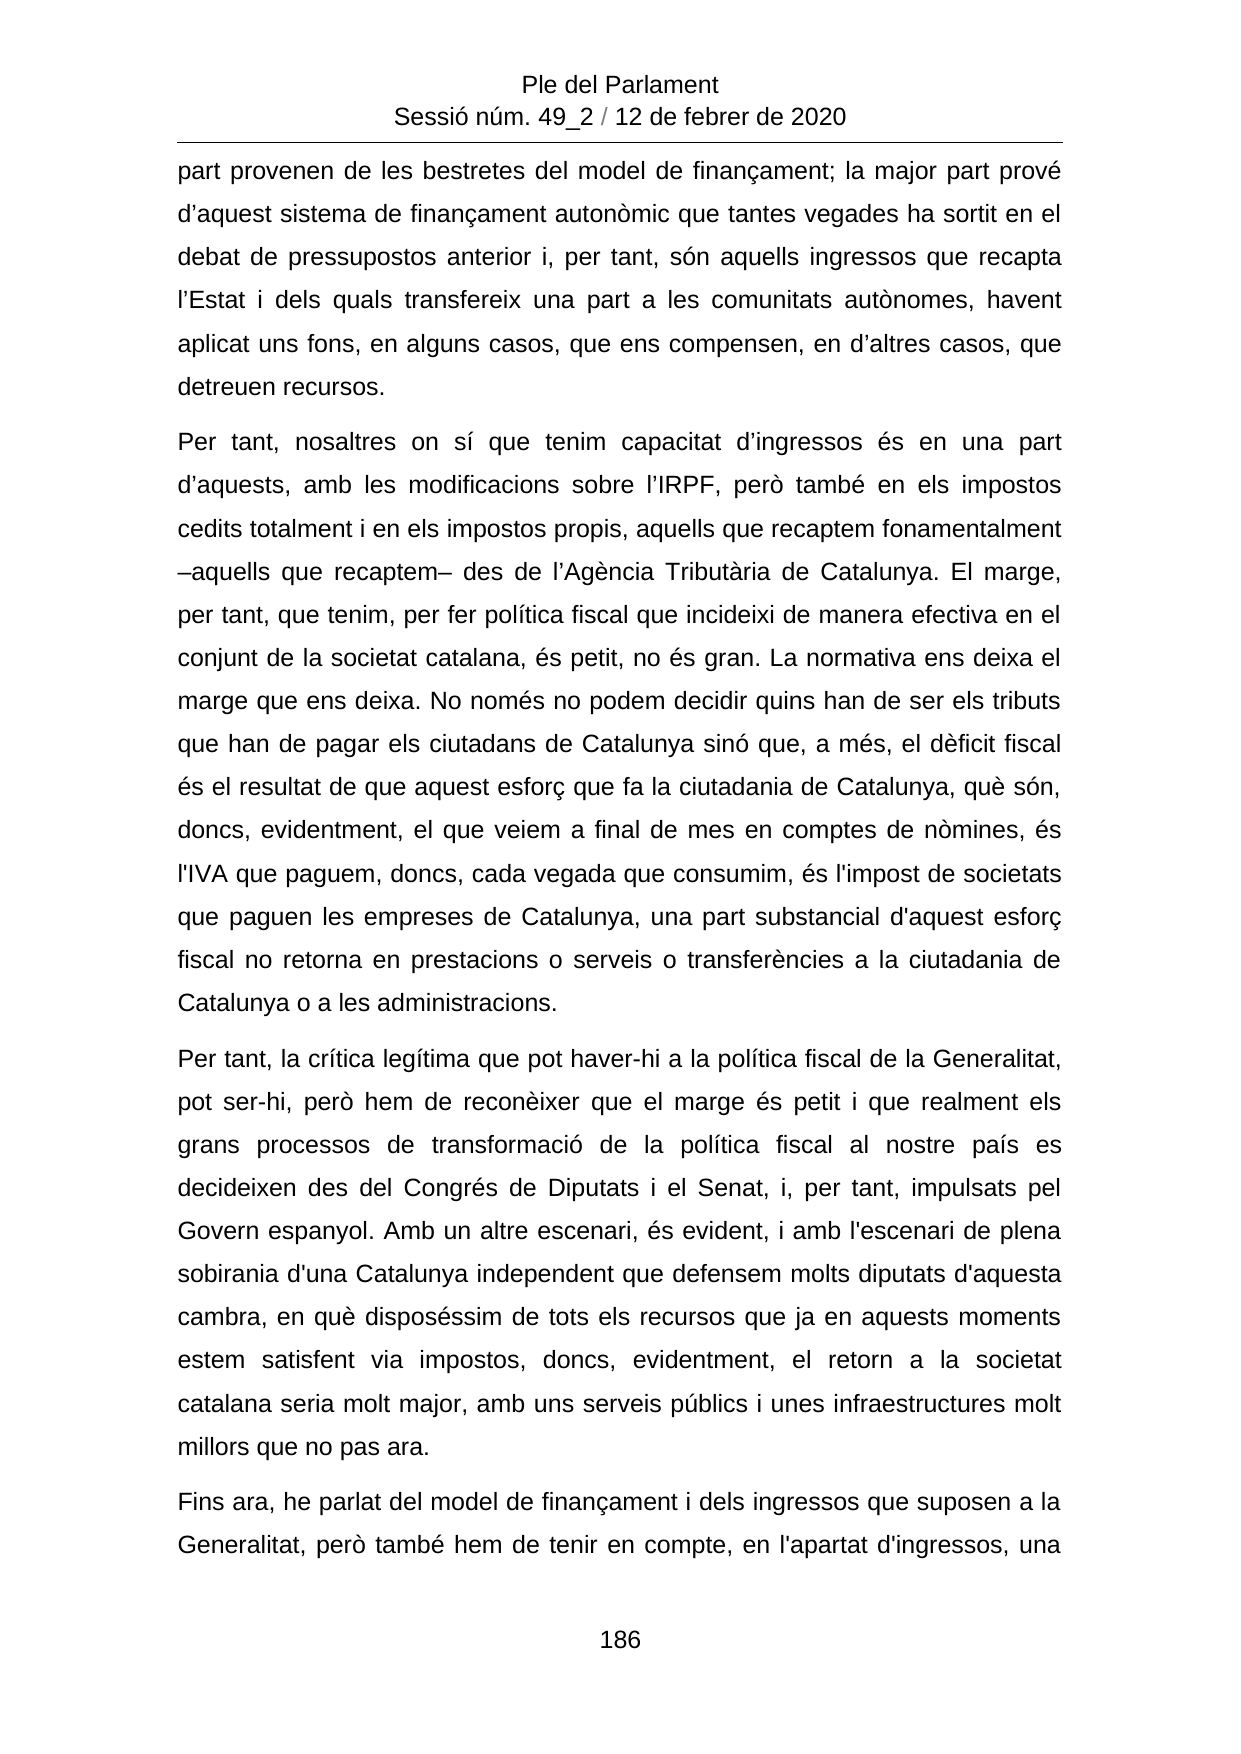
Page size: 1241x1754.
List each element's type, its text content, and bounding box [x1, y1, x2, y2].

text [177, 156, 1063, 400]
text Per tant, la crítica legítima que pot haver-hi a la política fiscal de la Generalitat, pot ser-hi, però hem de reconèixer que el marge és petit i que realment els grans processos de transformació de la política fiscal al nostre país es decideixen des del Congrés de Diputats i el Senat, i, per tant, impulsats pel Govern espanyol. Amb un altre escenari, és evident, i amb l'escenari de plena sobirania d'una Catalunya independent que defensem molts diputats d'aquesta cambra, en què disposéssim de tots els recursos que ja en aquests moments estem satisfent via impostos, doncs, evidentment, el retorn a la societat catalana seria molt major, amb uns serveis públics i unes infraestructures molt millors que no pas ara. [177, 1043, 1063, 1460]
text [177, 1487, 1063, 1559]
text Per tant, nosaltres on sí que tenim capacitat d’ingressos és en una part d’aquests, amb les modificacions sobre l’IRPF, però també en els impostos cedits totalment i en els impostos propis, aquells que recaptem fonamentalment –aquells que recaptem– des de l’Agència Tributària de Catalunya. El marge, per tant, que tenim, per fer política fiscal que incideixi de manera efectiva en el conjunt de la societat catalana, és petit, no és gran. La normativa ens deixa el marge que ens deixa. No només no podem decidir quins han de ser els tributs que han de pagar els ciutadans de Catalunya sinó que, a més, el dèficit fiscal és el resultat de que aquest esforç que fa la ciutadania de Catalunya, què són, doncs, evidentment, el que veiem a final de mes en comptes de nòmines, és l'IVA que paguem, doncs, cada vegada que consumim, és l'impost de societats que paguen les empreses de Catalunya, una part substancial d'aquest esforç fiscal no retorna en prestacions o serveis o transferències a la ciutadania de Catalunya o a les administracions. [177, 427, 1063, 1017]
